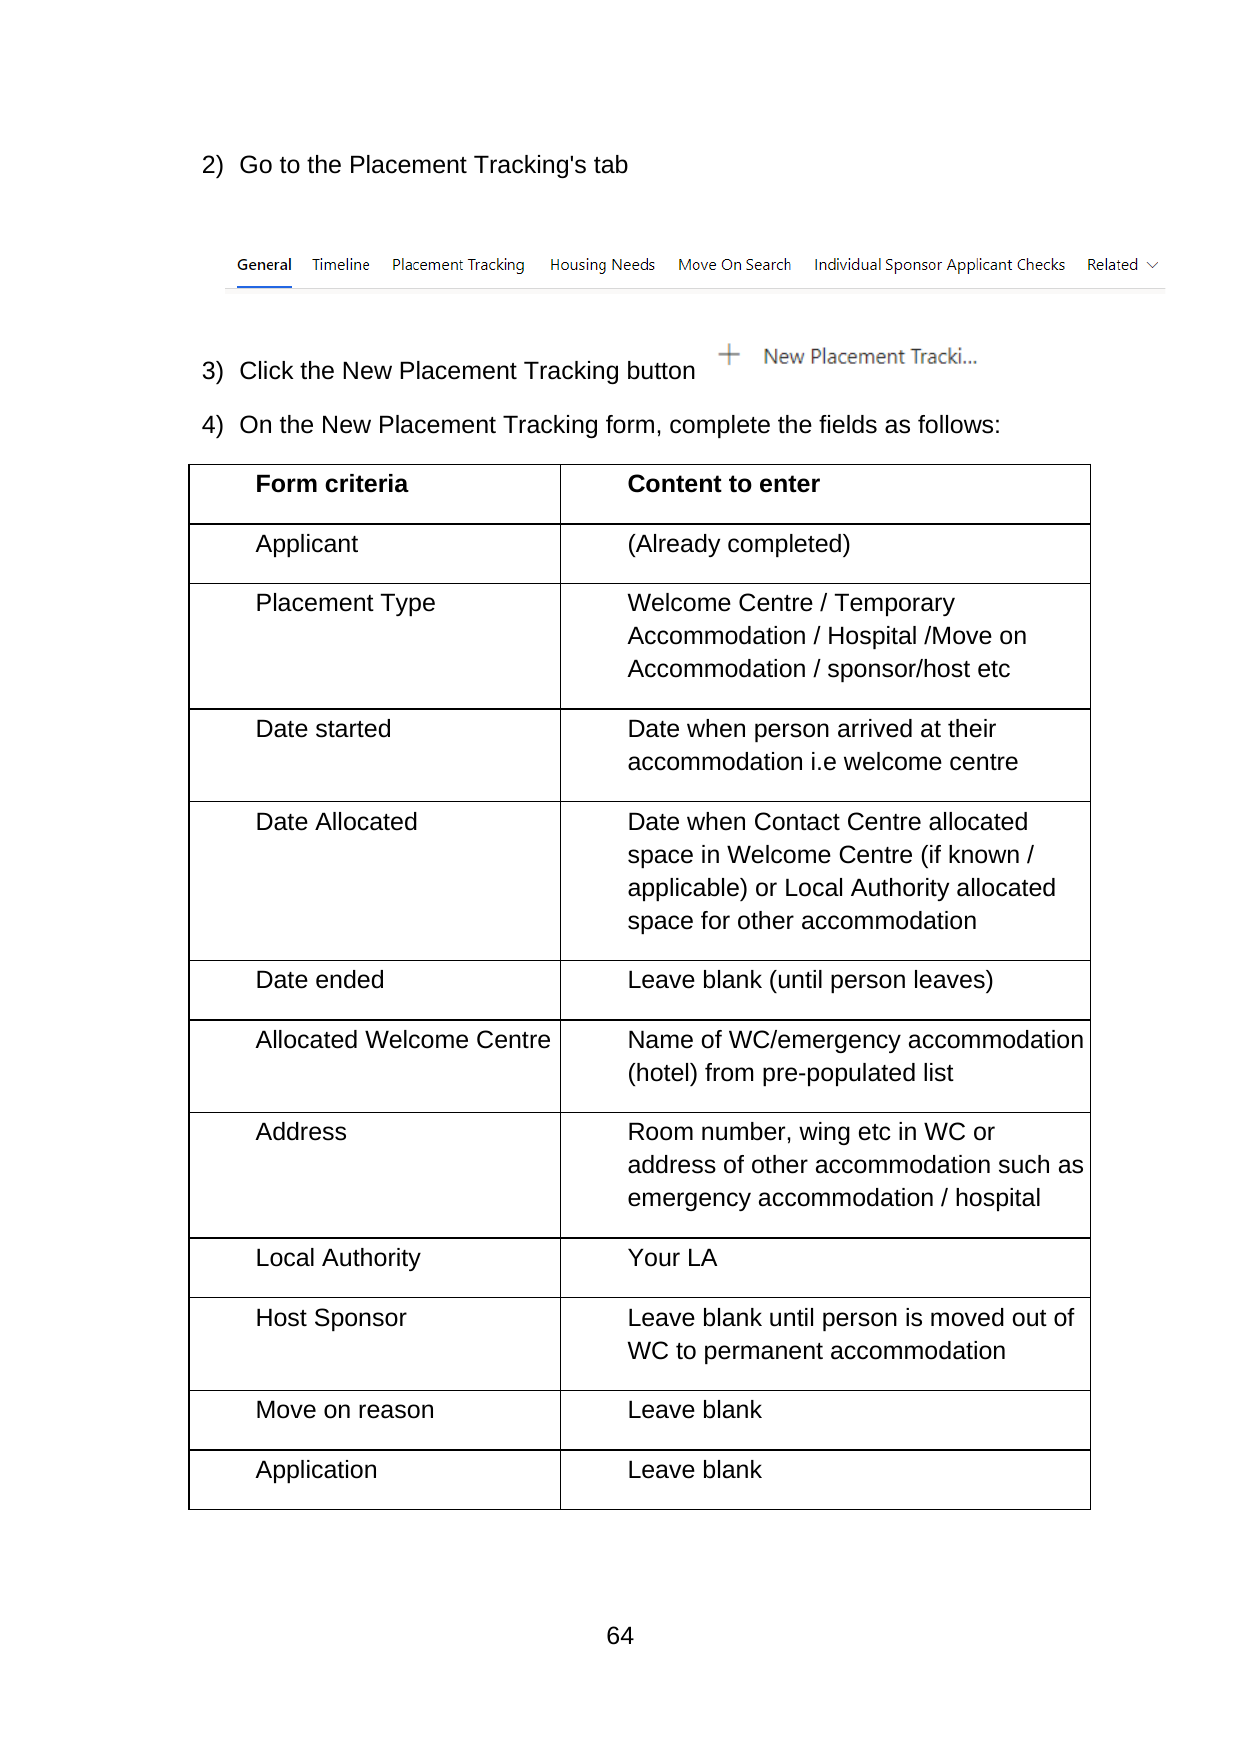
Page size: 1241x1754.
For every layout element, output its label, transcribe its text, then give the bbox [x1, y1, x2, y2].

table_cell Date when person arrived at their accommodation i.e welcome centre [561, 710, 1090, 801]
table_cell Leave blank [561, 1391, 1090, 1449]
table_cell Application [190, 1451, 560, 1509]
table_cell Date when Contact Centre allocated space in Welcome Centre (if known / applicable) or Local Authority allocated space for other accommodation [561, 802, 1090, 959]
table_cell Address [190, 1113, 560, 1237]
table_cell Applicant [190, 525, 560, 583]
table_cell Date ended [190, 961, 560, 1019]
table_cell Welcome Centre / Temporary Accommodation / Hospital /Move on Accommodation / sponsor/host etc [561, 584, 1090, 708]
table_cell Date started [190, 710, 560, 801]
table_cell (Already completed) [561, 525, 1090, 583]
table_cell Move on reason [190, 1391, 560, 1449]
list Go to the Placement Tracking's tab [179, 150, 1090, 179]
table_header Content to enter [561, 465, 1090, 523]
table_cell Host Sponsor [190, 1298, 560, 1389]
table_header Form criteria [190, 465, 560, 523]
table_cell Leave blank until person is moved out of WC to permanent accommodation [561, 1298, 1090, 1389]
list On the New Placement Tracking form, complete the fields as follows: [179, 409, 1090, 438]
table_cell Leave blank (until person leaves) [561, 961, 1090, 1019]
table_cell Name of WC/emergency accommodation (hotel) from pre-populated list [561, 1021, 1090, 1112]
table_cell Your LA [561, 1239, 1090, 1297]
table_cell Local Authority [190, 1239, 560, 1297]
table_cell Room number, wing etc in WC or address of other accommodation such as emergency accommodation / hospital [561, 1113, 1090, 1237]
table_cell Date Allocated [190, 802, 560, 959]
picture [703, 318, 999, 380]
table_cell Leave blank [561, 1451, 1090, 1509]
picture [225, 236, 1166, 294]
table_cell Allocated Welcome Centre [190, 1021, 560, 1112]
table_cell Placement Type [190, 584, 560, 708]
